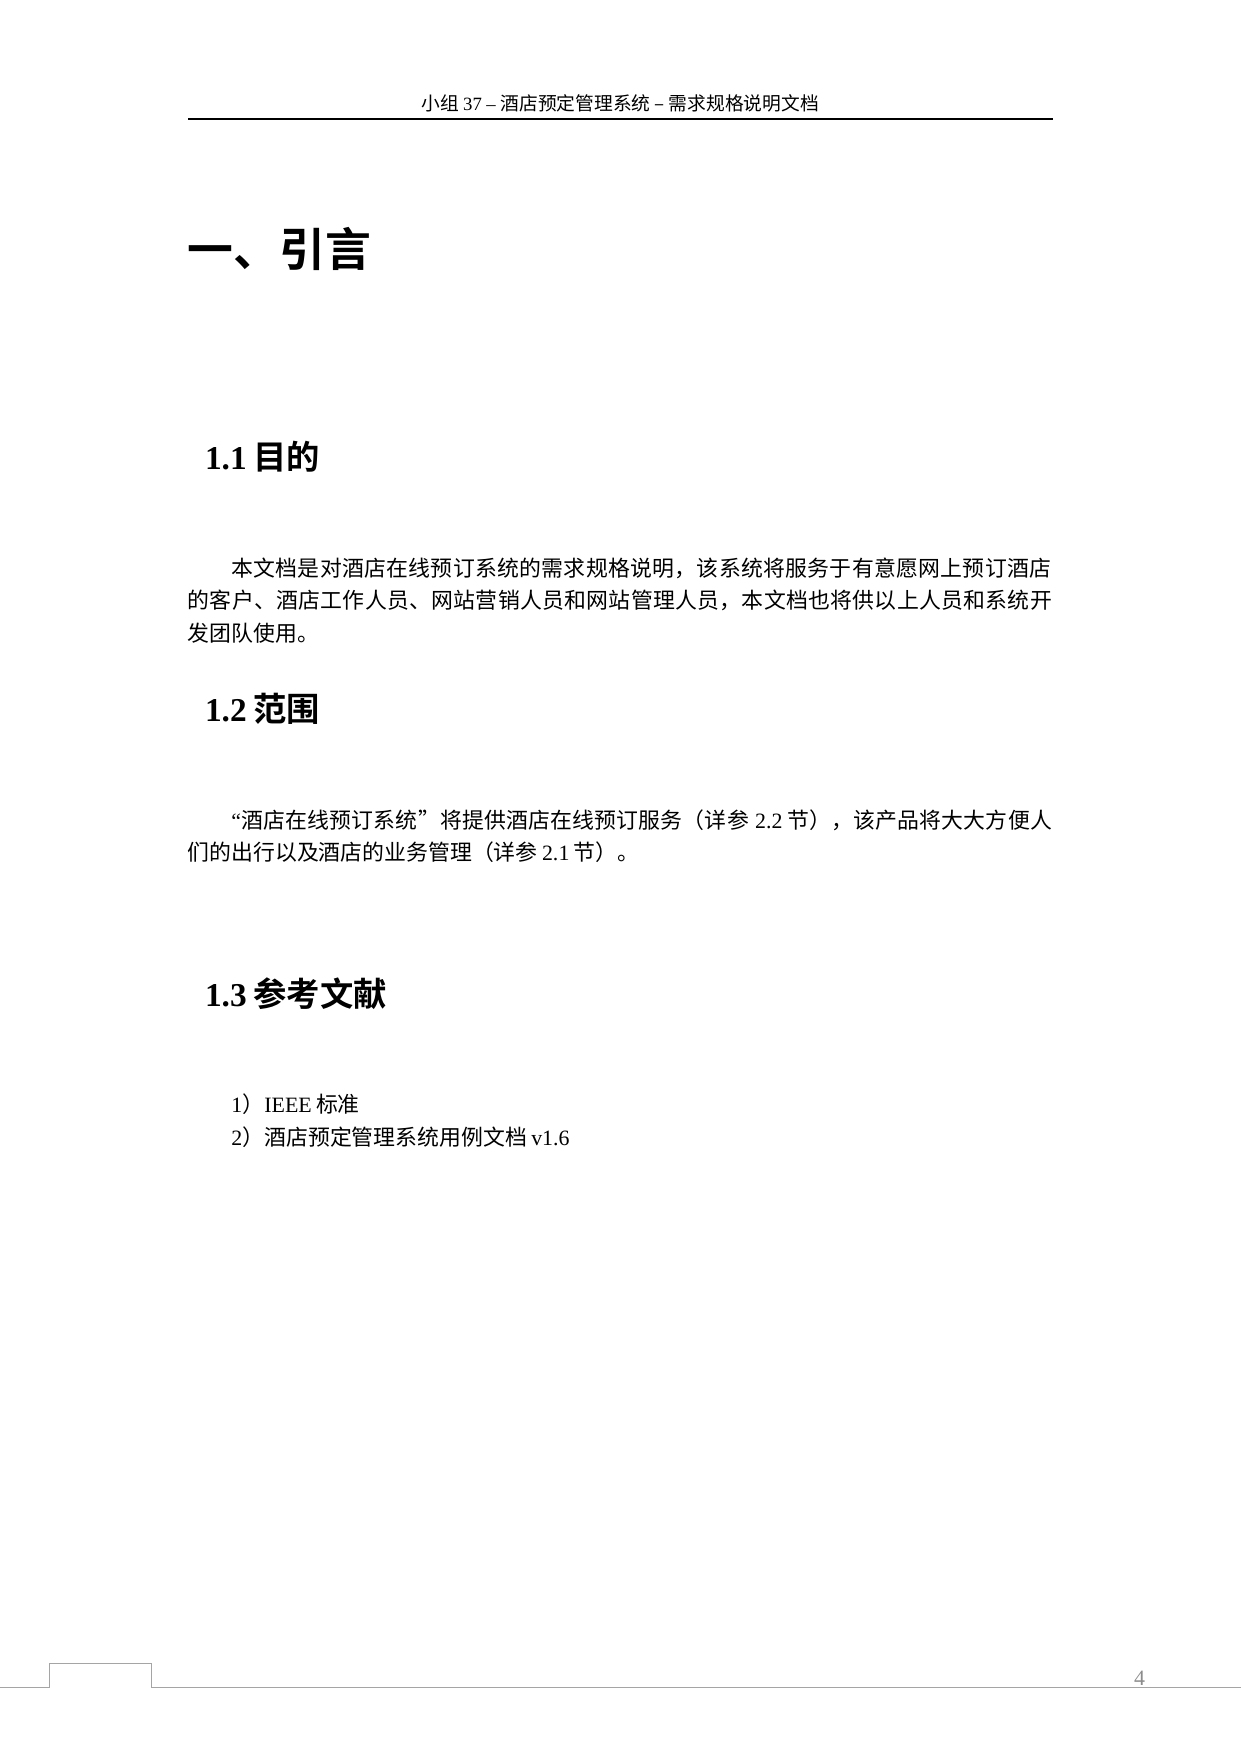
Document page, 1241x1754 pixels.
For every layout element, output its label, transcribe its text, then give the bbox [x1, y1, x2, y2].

text 本文档是对酒店在线预订系统的需求规格说明，该系统将服务于有意愿网上预订酒店的客户、酒店工作人员、网站营销人员和网站管理人员，本文档也将供以上人员和系统开发团队使用。 [187, 550, 1053, 648]
subtitle 1.3参考文献 [187, 959, 1053, 1024]
subtitle 一、引言 [187, 197, 1053, 295]
text 2）酒店预定管理系统用例文档v1.6 [187, 1119, 1053, 1152]
subtitle 1.2范围 [187, 675, 1053, 740]
subtitle 1.1目的 [187, 423, 1053, 488]
text “酒店在线预订系统”将提供酒店在线预订服务（详参2.2节），该产品将大大方便人们的出行以及酒店的业务管理（详参2.1节）。 [187, 802, 1053, 867]
text 1）IEEE标准 [187, 1087, 1053, 1119]
